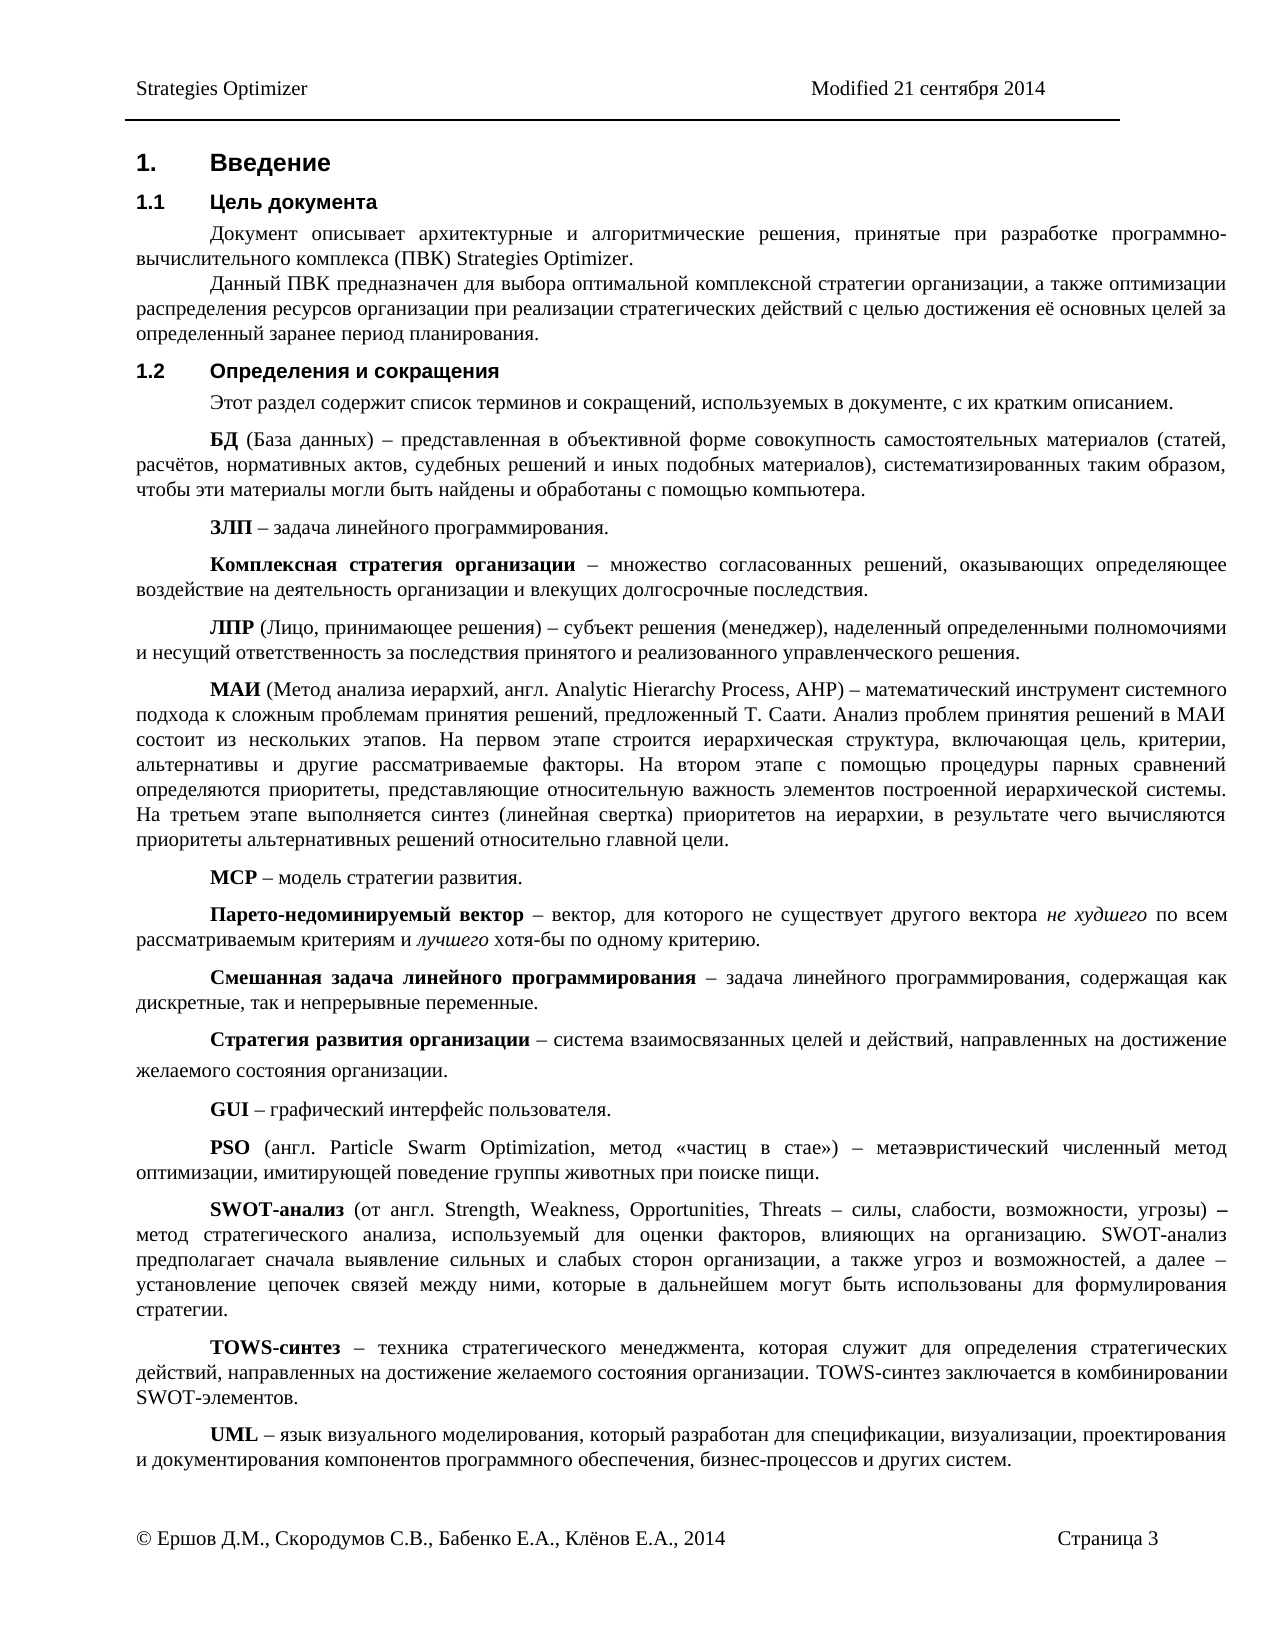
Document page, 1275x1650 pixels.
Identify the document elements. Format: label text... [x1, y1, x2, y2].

subtitle Введение [136, 148, 1228, 176]
text Стратегия развития организации – система взаимосвязанных целей и действий, направленных на достижение желаемого состояния организации. [136, 1026, 1228, 1084]
text GUI – графический интерфейс пользователя. [136, 1096, 1228, 1121]
text Смешанная задача линейного программирования – задача линейного программирования, содержащая как дискретные, так и непрерывные переменные. [136, 964, 1228, 1014]
text БД (База данных) – представленная в объективной форме совокупность самостоятельных материалов (статей, расчётов, нормативных актов, судебных решений и иных подобных материалов), систематизированных таким образом, чтобы эти материалы могли быть найдены и обработаны с помощью компьютера. [136, 426, 1228, 501]
subtitle Определения и сокращения [136, 358, 1228, 383]
text Этот раздел содержит список терминов и сокращений, используемых в документе, с их кратким описанием. [136, 389, 1228, 414]
text UML – язык визуального моделирования, который разработан для спецификации, визуализации, проектирования и документирования компонентов программного обеспечения, бизнес-процессов и других систем. [136, 1421, 1228, 1471]
text ЛПР (Лицо, принимающее решения) – субъект решения (менеджер), наделенный определенными полномочиями и несущий ответственность за последствия принятого и реализованного управленческого решения. [136, 614, 1228, 664]
text Документ описывает архитектурные и алгоритмические решения, принятые при разработке программно-вычислительного комплекса (ПВК) Strategies Optimizer. [136, 220, 1228, 270]
text Комплексная стратегия организации – множество согласованных решений, оказывающих определяющее воздействие на деятельность организации и влекущих долгосрочные последствия. [136, 551, 1228, 601]
text МСР – модель стратегии развития. [136, 864, 1228, 889]
text ЗЛП – задача линейного программирования. [136, 514, 1228, 539]
text PSO (англ. Particle Swarm Optimization, метод «частиц в стае») – метаэвристический численный метод оптимизации, имитирующей поведение группы животных при поиске пищи. [136, 1134, 1228, 1184]
text Данный ПВК предназначен для выбора оптимальной комплексной стратегии организации, а также оптимизации распределения ресурсов организации при реализации стратегических действий с целью достижения её основных целей за определенный заранее период планирования. [136, 270, 1228, 345]
text SWOT-анализ (от англ. Strength, Weakness, Opportunities, Threats – силы, слабости, возможности, угрозы) – метод стратегического анализа, используемый для оценки факторов, влияющих на организацию. SWOT-анализ предполагает сначала выявление сильных и слабых сторон организации, а также угроз и возможностей, а далее – установление цепочек связей между ними, которые в дальнейшем могут быть использованы для формулирования стратегии. [136, 1196, 1228, 1247]
text МАИ (Метод анализа иерархий, англ. Analytic Hierarchy Process, AHP) – математический инструмент системного подхода к сложным проблемам принятия решений, предложенный Т. Саати. Анализ проблем принятия решений в МАИ состоит из нескольких этапов. На первом этапе строится иерархическая структура, включающая цель, критерии, альтернативы и другие рассматриваемые факторы. На втором этапе с помощью процедуры парных сравнений определяются приоритеты, представляющие относительную важность элементов построенной иерархической системы. На третьем этапе выполняется синтез (линейная свертка) приоритетов на иерархии, в результате чего вычисляются приоритеты альтернативных решений относительно главной цели. [136, 676, 1228, 851]
text Парето-недоминируемый вектор – вектор, для которого не существует другого вектора не худшего по всем рассматриваемым критериям и лучшего хотя-бы по одному критерию. [136, 901, 1228, 951]
text SWOT-анализ (от англ. Strength, Weakness, Opportunities, Threats – силы, слабости, возможности, угрозы) – метод стратегического анализа, используемый для оценки факторов, влияющих на организацию. SWOT-анализ предполагает сначала выявление сильных и слабых сторон организации, а также угроз и возможностей, а далее – установление цепочек связей между ними, которые в дальнейшем могут быть использованы для формулирования стратегии. [136, 1296, 1228, 1321]
subtitle Цель документа [136, 189, 1228, 214]
text TOWS-синтез – техника стратегического менеджмента, которая служит для определения стратегических действий, направленных на достижение желаемого состояния организации. TOWS-синтез заключается в комбинировании SWOT-элементов. [136, 1334, 1228, 1409]
